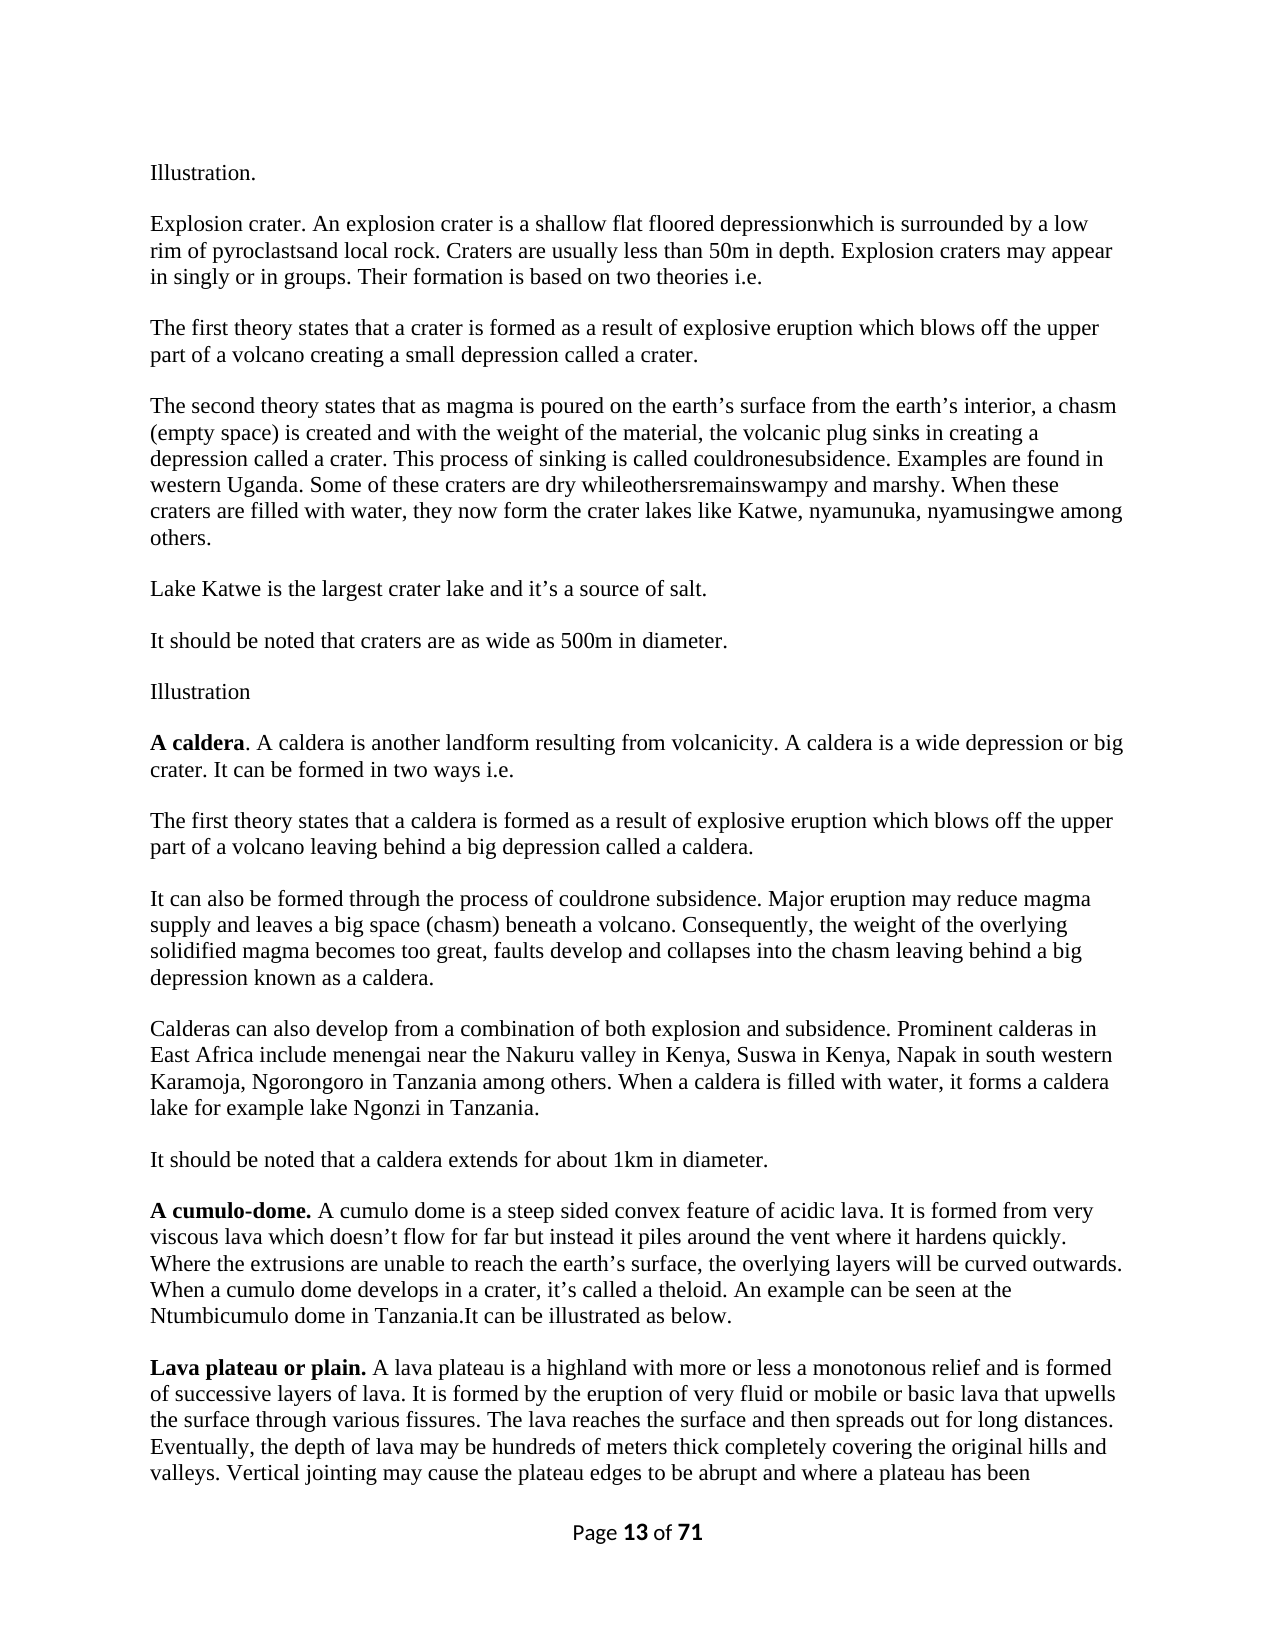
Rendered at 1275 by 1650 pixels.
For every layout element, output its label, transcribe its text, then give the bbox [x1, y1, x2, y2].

text Illustration. [150, 159, 1125, 185]
text The second theory states that as magma is poured on the earth’s surface from the earth’s interior, a chasm (empty space) is created and with the weight of the material, the volcanic plug sinks in creating a depression called a crater. This process of sinking is called couldronesubsidence. Examples are found in western Uganda. Some of these craters are dry whileothersremainswampy and marshy. When these craters are filled with water, they now form the crater lakes like Katwe, nyamunuka, nyamusingwe among others. [150, 392, 1125, 550]
text It can also be formed through the process of couldrone subsidence. Major eruption may reduce magma supply and leaves a big space (chasm) beneath a volcano. Consequently, the weight of the overlying solidified magma becomes too great, faults develop and collapses into the chasm leaving behind a big depression known as a caldera. [150, 885, 1125, 990]
text It should be noted that a caldera extends for about 1km in diameter. [150, 1146, 1125, 1172]
text A cumulo-dome. A cumulo dome is a steep sided convex feature of acidic lava. It is formed from very viscous lava which doesn’t flow for far but instead it piles around the vent where it hardens quickly. Where the extrusions are unable to reach the earth’s surface, the overlying layers will be curved outwards. When a cumulo dome develops in a crater, it’s called a theloid. An example can be seen at the Ntumbicumulo dome in Tanzania.It can be illustrated as below. [150, 1197, 1125, 1329]
text Calderas can also develop from a combination of both explosion and subsidence. Prominent calderas in East Africa include menengai near the Nakuru valley in Kenya, Suswa in Kenya, Napak in south western Karamoja, Ngorongoro in Tanzania among others. When a caldera is filled with water, it forms a caldera lake for example lake Ngonzi in Tanzania. [150, 1015, 1125, 1121]
text Illustration [150, 678, 1125, 704]
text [150, 1354, 1125, 1486]
text The first theory states that a crater is formed as a result of explosive eruption which blows off the upper part of a volcano creating a small depression called a crater. [150, 314, 1125, 367]
text It should be noted that craters are as wide as 500m in diameter. [150, 627, 1125, 653]
text A caldera. A caldera is another landform resulting from volcanicity. A caldera is a wide depression or big crater. It can be formed in two ways i.e. [150, 729, 1125, 782]
text The first theory states that a caldera is formed as a result of explosive eruption which blows off the upper part of a volcano leaving behind a big depression called a caldera. [150, 807, 1125, 860]
text Lake Katwe is the largest crater lake and it’s a source of salt. [150, 575, 1125, 602]
text Explosion crater. An explosion crater is a shallow flat floored depressionwhich is surrounded by a low rim of pyroclastsand local rock. Craters are usually less than 50m in depth. Explosion craters may appear in singly or in groups. Their formation is based on two theories i.e. [150, 210, 1125, 289]
